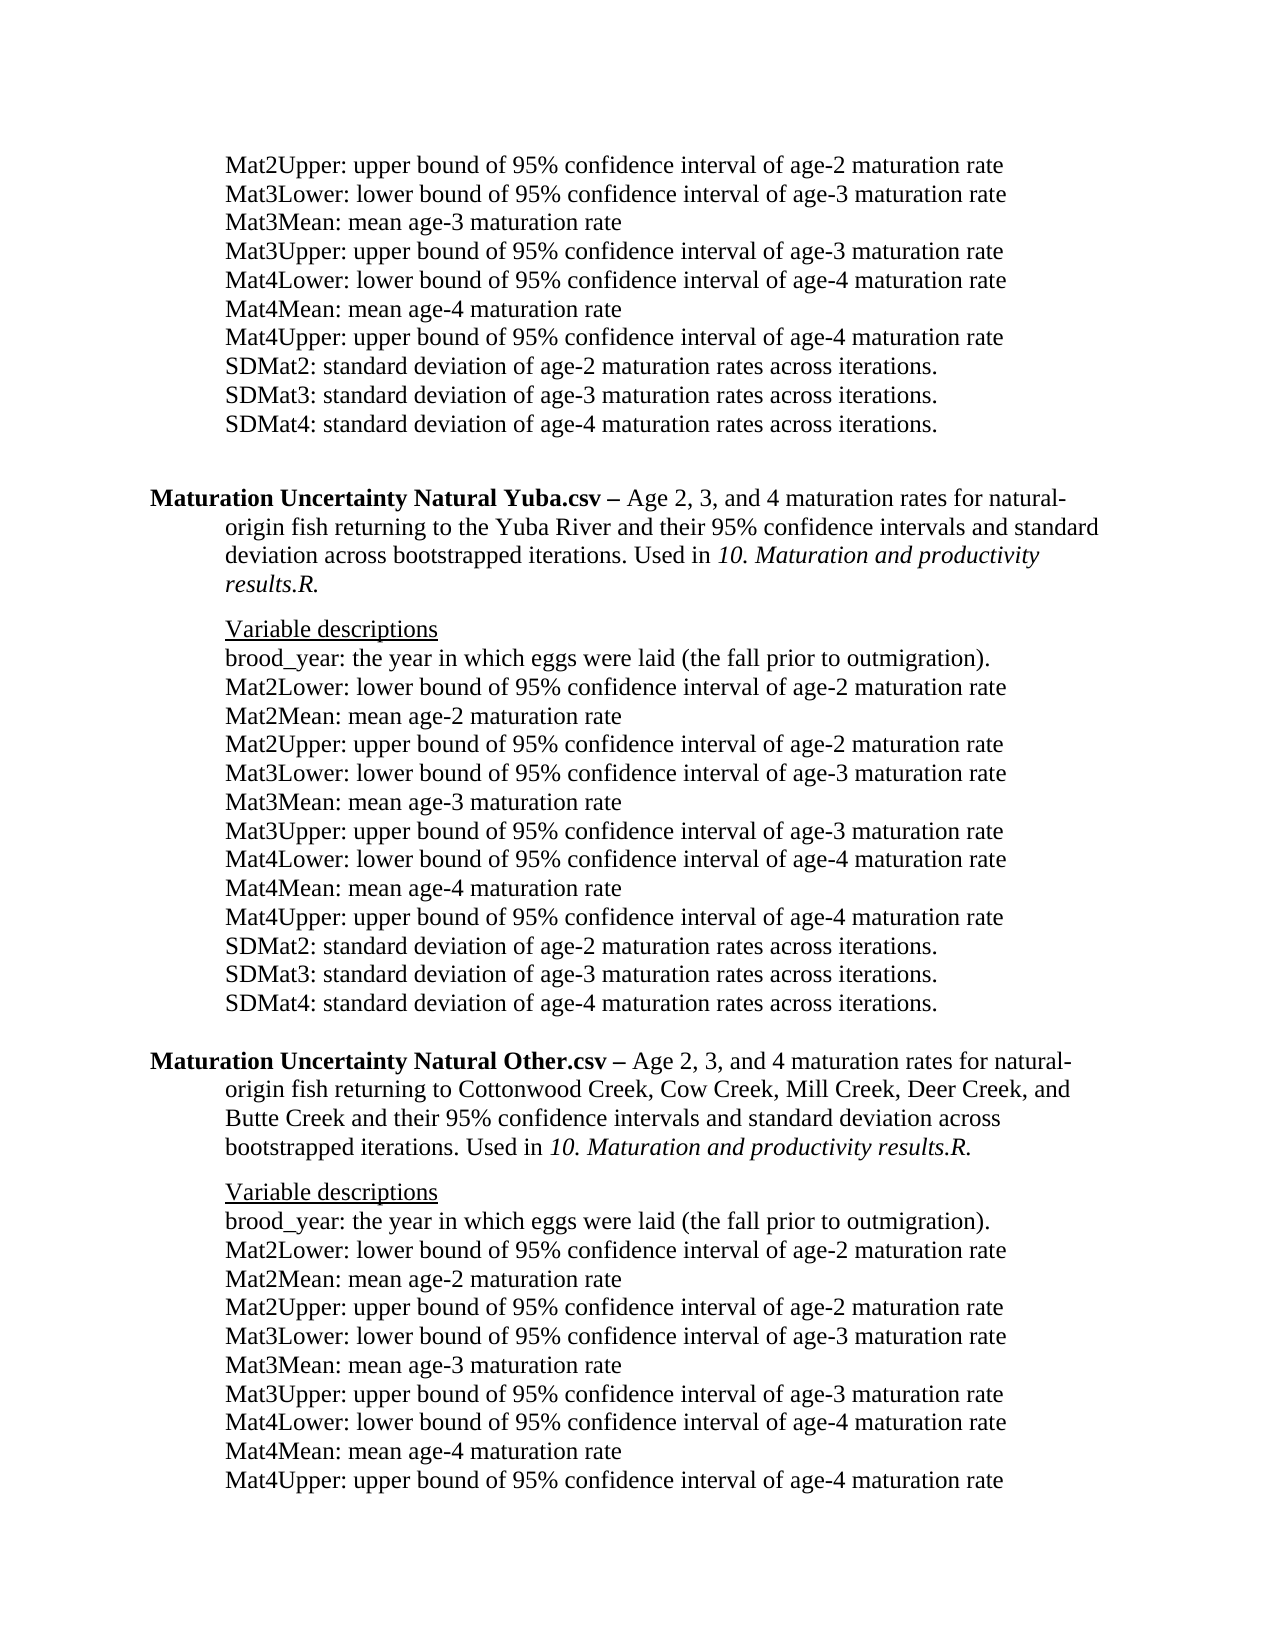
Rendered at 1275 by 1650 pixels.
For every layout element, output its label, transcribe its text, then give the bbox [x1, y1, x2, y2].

text Mat2Mean: mean age-2 maturation rate [150, 1264, 1125, 1292]
text Mat4Lower: lower bound of 95% confidence interval of age-4 maturation rate [225, 265, 1125, 294]
text Mat2Upper: upper bound of 95% confidence interval of age-2 maturation rate [150, 729, 1125, 758]
text Mat4Upper: upper bound of 95% confidence interval of age-4 maturation rate [150, 322, 1125, 351]
text Mat3Lower: lower bound of 95% confidence interval of age-3 maturation rate [150, 758, 1125, 787]
text Mat2Upper: upper bound of 95% confidence interval of age-2 maturation rate [150, 1292, 1125, 1321]
text Mat3Upper: upper bound of 95% confidence interval of age-3 maturation rate [150, 236, 1125, 265]
text Maturation Uncertainty Natural Yuba.csv – Age 2, 3, and 4 maturation rates for natural-origin fish returning to the Yuba River and their 95% confidence intervals and standard deviation across bootstrapped iterations. Used in 10. Maturation and productivity results.R. [150, 483, 1125, 598]
text Maturation Uncertainty Natural Other.csv – Age 2, 3, and 4 maturation rates for natural-origin fish returning to Cottonwood Creek, Cow Creek, Mill Creek, Deer Creek, and Butte Creek and their 95% confidence intervals and standard deviation across bootstrapped iterations. Used in 10. Maturation and productivity results.R. [150, 1046, 1125, 1161]
text Mat2Upper: upper bound of 95% confidence interval of age-2 maturation rate [150, 150, 1125, 179]
text SDMat3: standard deviation of age-3 maturation rates across iterations. [150, 959, 1125, 988]
text Mat2Lower: lower bound of 95% confidence interval of age-2 maturation rate [150, 1235, 1125, 1264]
text Mat3Upper: upper bound of 95% confidence interval of age-3 maturation rate [150, 816, 1125, 844]
text SDMat2: standard deviation of age-2 maturation rates across iterations. [150, 351, 1125, 380]
text SDMat4: standard deviation of age-4 maturation rates across iterations. [150, 988, 1125, 1017]
text Mat3Mean: mean age-3 maturation rate [150, 207, 1125, 236]
text Mat4Lower: lower bound of 95% confidence interval of age-4 maturation rate [225, 844, 1125, 873]
text Variable descriptions [225, 614, 1125, 643]
text Mat4Upper: upper bound of 95% confidence interval of age-4 maturation rate [150, 1465, 1125, 1494]
text SDMat4: standard deviation of age-4 maturation rates across iterations. [150, 409, 1125, 437]
text Variable descriptions [225, 1177, 1125, 1206]
text brood_year: the year in which eggs were laid (the fall prior to outmigration). [225, 1206, 1125, 1235]
text SDMat2: standard deviation of age-2 maturation rates across iterations. [150, 931, 1125, 959]
text Mat3Mean: mean age-3 maturation rate [150, 787, 1125, 816]
text Mat3Mean: mean age-3 maturation rate [150, 1350, 1125, 1379]
text SDMat3: standard deviation of age-3 maturation rates across iterations. [150, 380, 1125, 409]
text Mat3Lower: lower bound of 95% confidence interval of age-3 maturation rate [150, 1321, 1125, 1350]
text Mat4Mean: mean age-4 maturation rate [150, 1436, 1125, 1465]
text Mat2Lower: lower bound of 95% confidence interval of age-2 maturation rate [150, 672, 1125, 701]
text Mat3Lower: lower bound of 95% confidence interval of age-3 maturation rate [150, 179, 1125, 207]
text Mat3Upper: upper bound of 95% confidence interval of age-3 maturation rate [150, 1379, 1125, 1407]
text Mat4Upper: upper bound of 95% confidence interval of age-4 maturation rate [150, 902, 1125, 931]
text Mat4Lower: lower bound of 95% confidence interval of age-4 maturation rate [225, 1407, 1125, 1436]
text Mat2Mean: mean age-2 maturation rate [150, 701, 1125, 729]
text Mat4Mean: mean age-4 maturation rate [150, 294, 1125, 322]
text brood_year: the year in which eggs were laid (the fall prior to outmigration). [225, 643, 1125, 672]
text Mat4Mean: mean age-4 maturation rate [150, 873, 1125, 902]
